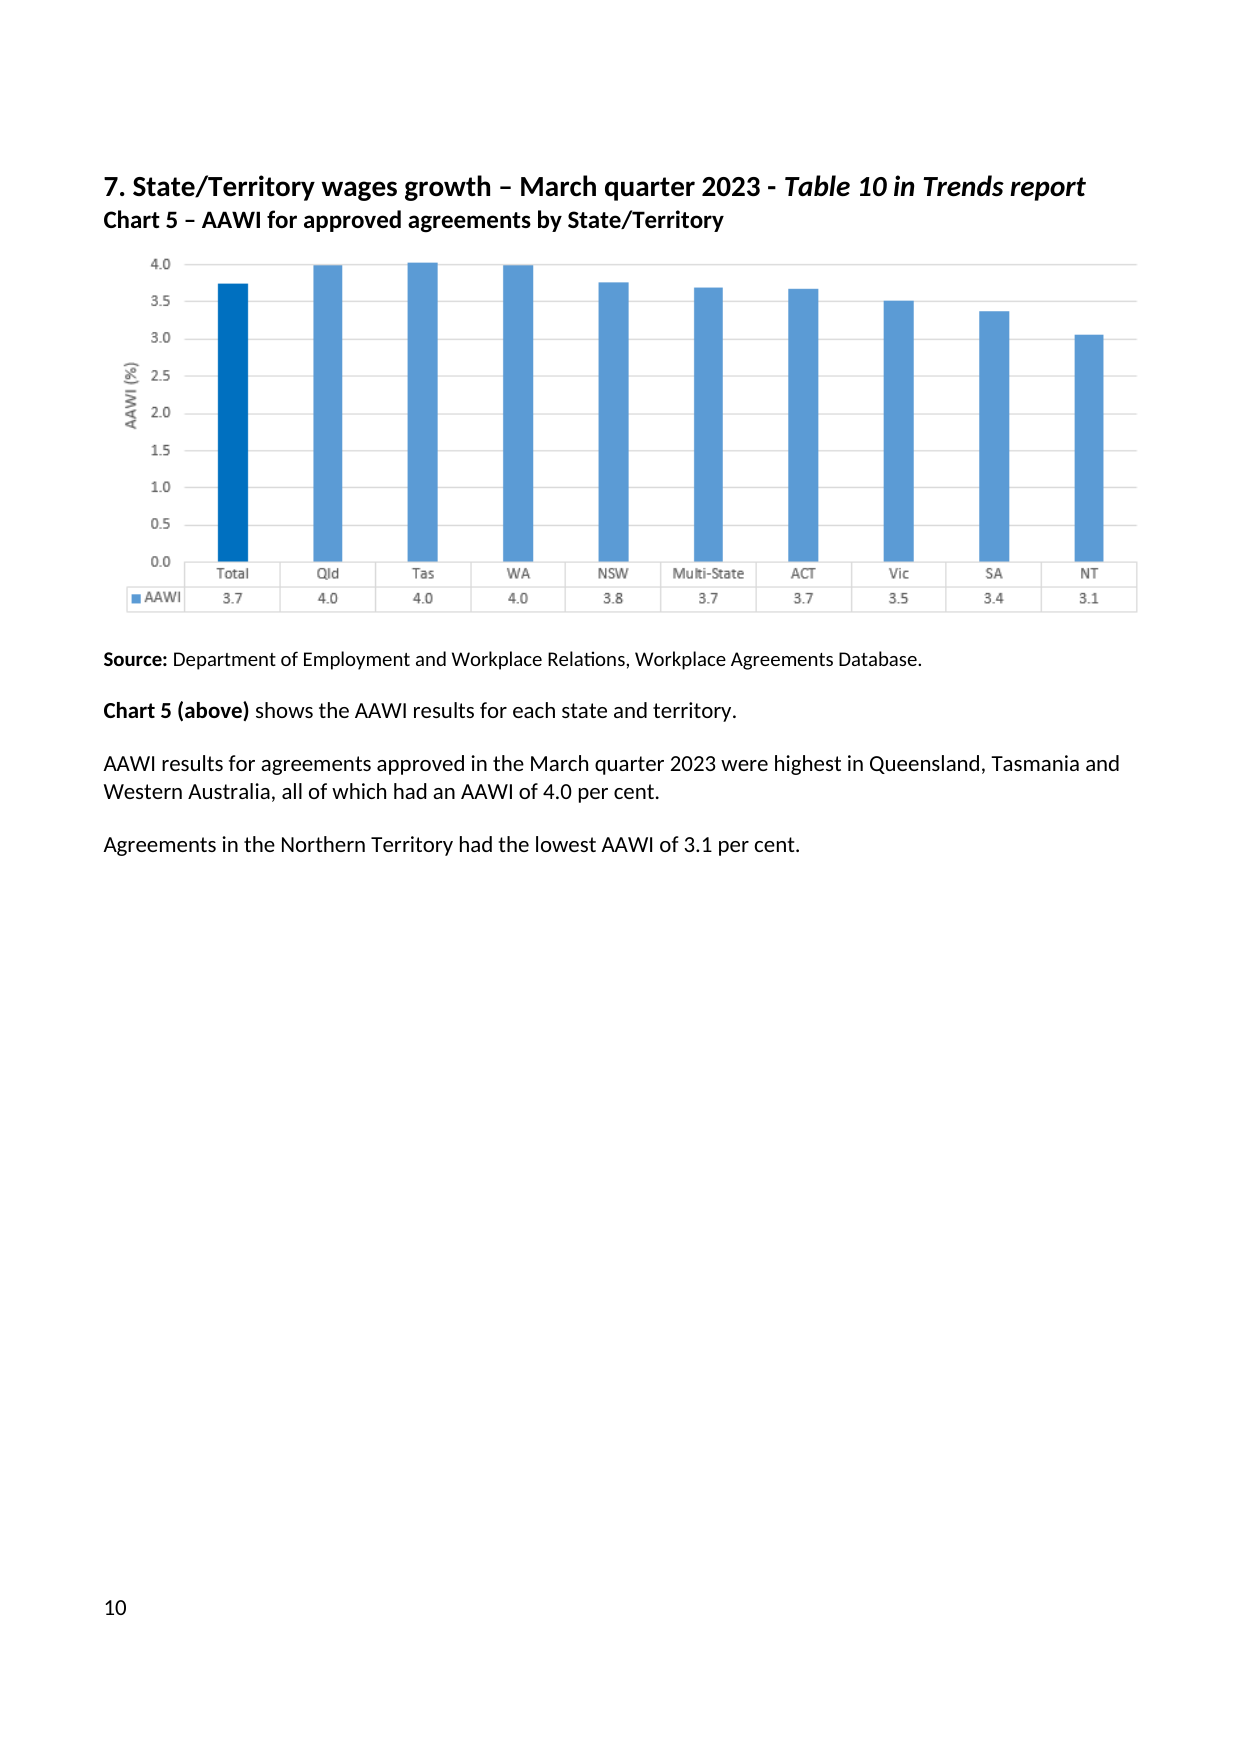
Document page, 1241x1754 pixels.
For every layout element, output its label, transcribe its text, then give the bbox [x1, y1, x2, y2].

text Chart 5 (above) shows the AAWI results for each state and territory. [103, 696, 1152, 724]
text 7. State/Territory wages growth – March quarter 2023 - Table 10 in Trends report [103, 168, 1152, 204]
text Chart 5 – AAWI for approved agreements by State/Territory [103, 204, 1152, 234]
picture [103, 234, 1152, 618]
text AAWI results for agreements approved in the March quarter 2023 were highest in Queensland, Tasmania and Western Australia, all of which had an AAWI of 4.0 per cent. [103, 749, 1152, 805]
text Source: Department of Employment and Workplace Relations, Workplace Agreements Database. [103, 646, 1152, 671]
text Agreements in the Northern Territory had the lowest AAWI of 3.1 per cent. [103, 830, 1152, 858]
